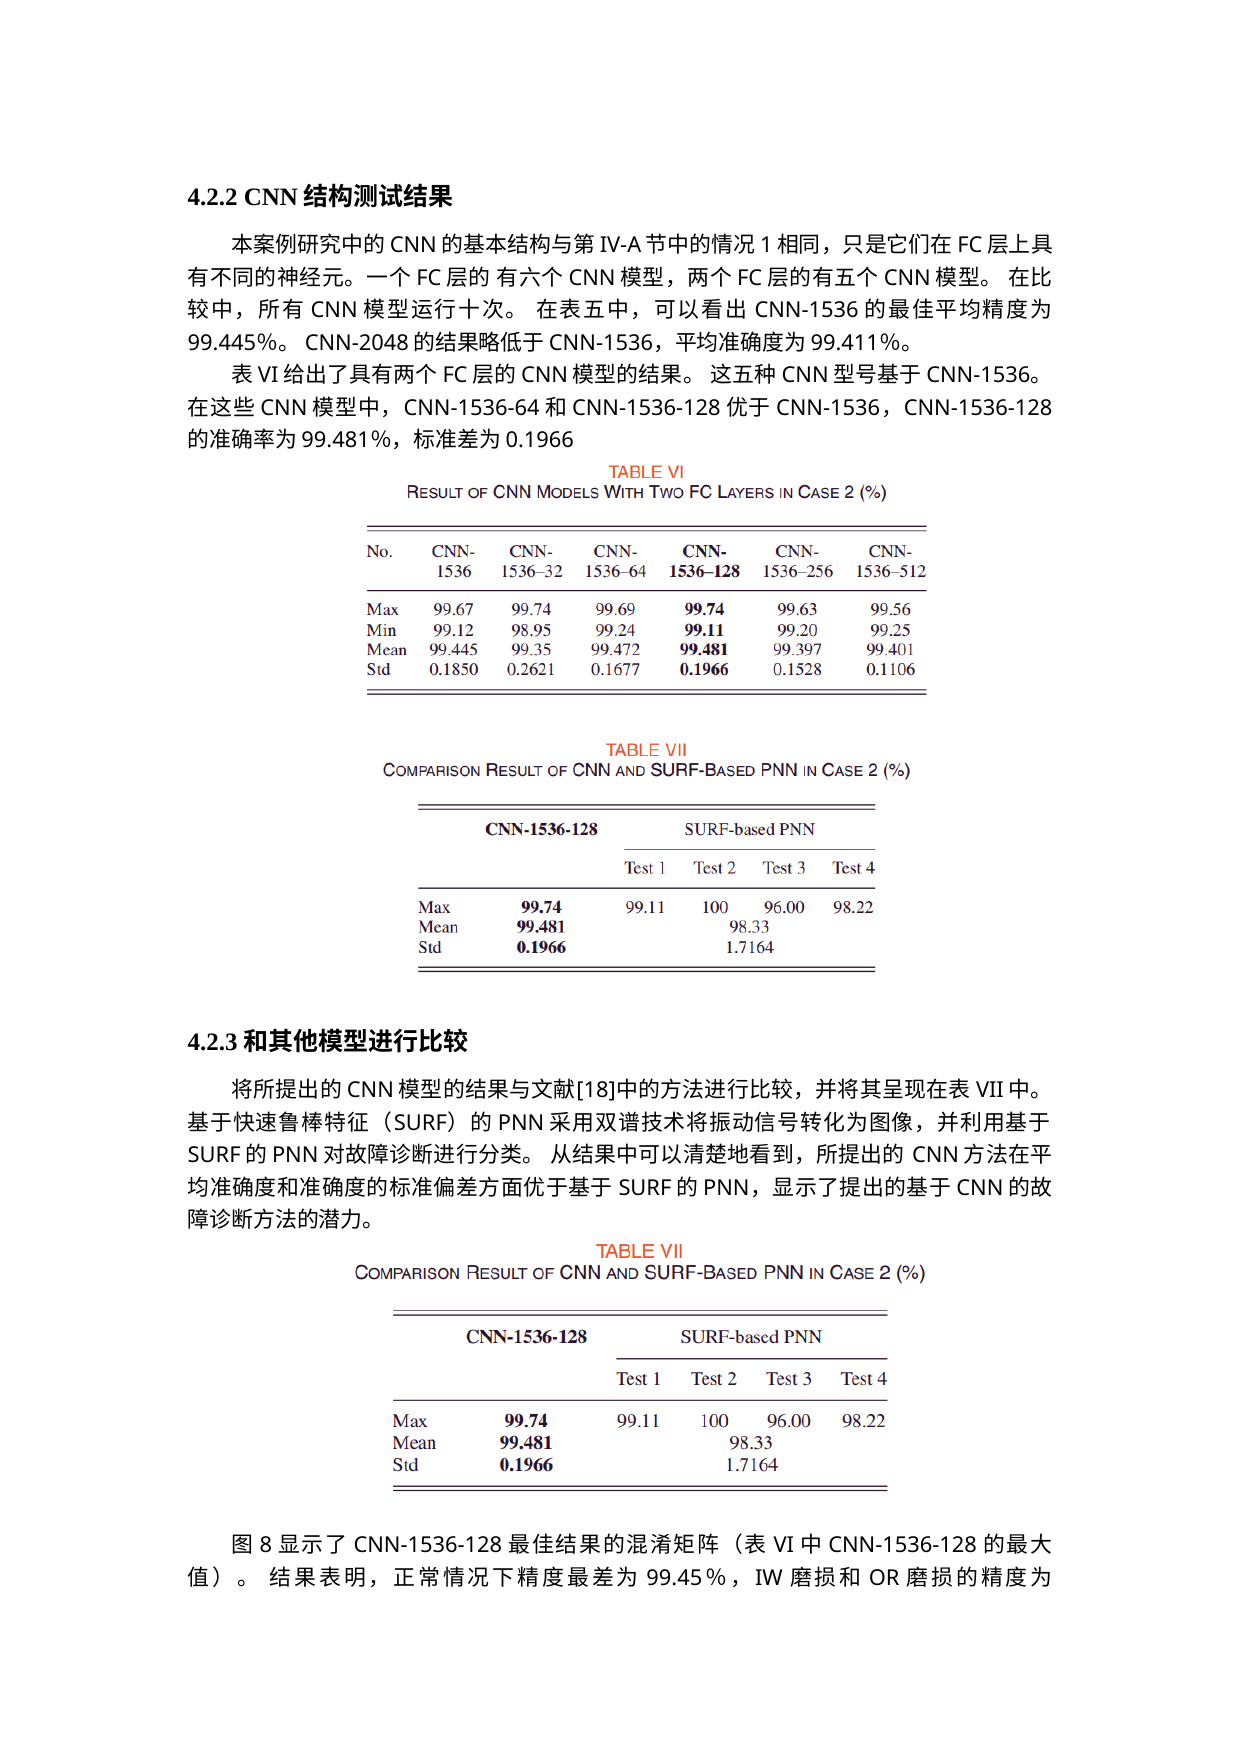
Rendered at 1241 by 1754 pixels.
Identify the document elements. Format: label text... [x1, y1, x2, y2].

text 将所提出的CNN模型的结果与文献[18]中的方法进行比较，并将其呈现在表VII中。 基于快速鲁棒特征（SURF）的PNN采用双谱技术将振动信号转化为图像，并利用基于SURF的PNN对故障诊断进行分类。 从结果中可以清楚地看到，所提出的CNN方法在平均准确度和准确度的标准偏差方面优于基于SURF的PNN，显示了提出的基于CNN的故障诊断方法的潜力。 [187, 1072, 1053, 1234]
subtitle 4.2.3 和其他模型进行比较 [187, 1007, 1053, 1072]
picture [344, 1234, 940, 1502]
text 表VI给出了具有两个FC层的CNN模型的结果。 这五种CNN型号基于CNN-1536。 在这些CNN模型中，CNN-1536-64和CNN-1536-128优于CNN-1536，CNN-1536-128的准确率为99.481％，标准差为0.1966 [187, 357, 1053, 454]
subtitle 4.2.2 CNN结构测试结果 [187, 162, 1053, 227]
picture [350, 454, 934, 980]
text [187, 1527, 1053, 1592]
text 本案例研究中的CNN的基本结构与第IV-A节中的情况1相同，只是它们在FC层上具有不同的神经元。一个FC层的 有六个CNN模型，两个FC层的有五个CNN模型。 在比较中，所有CNN模型运行十次。 在表五中，可以看出CNN-1536的最佳平均精度为99.445％。 CNN-2048的结果略低于CNN-1536，平均准确度为99.411％。 [187, 227, 1053, 357]
